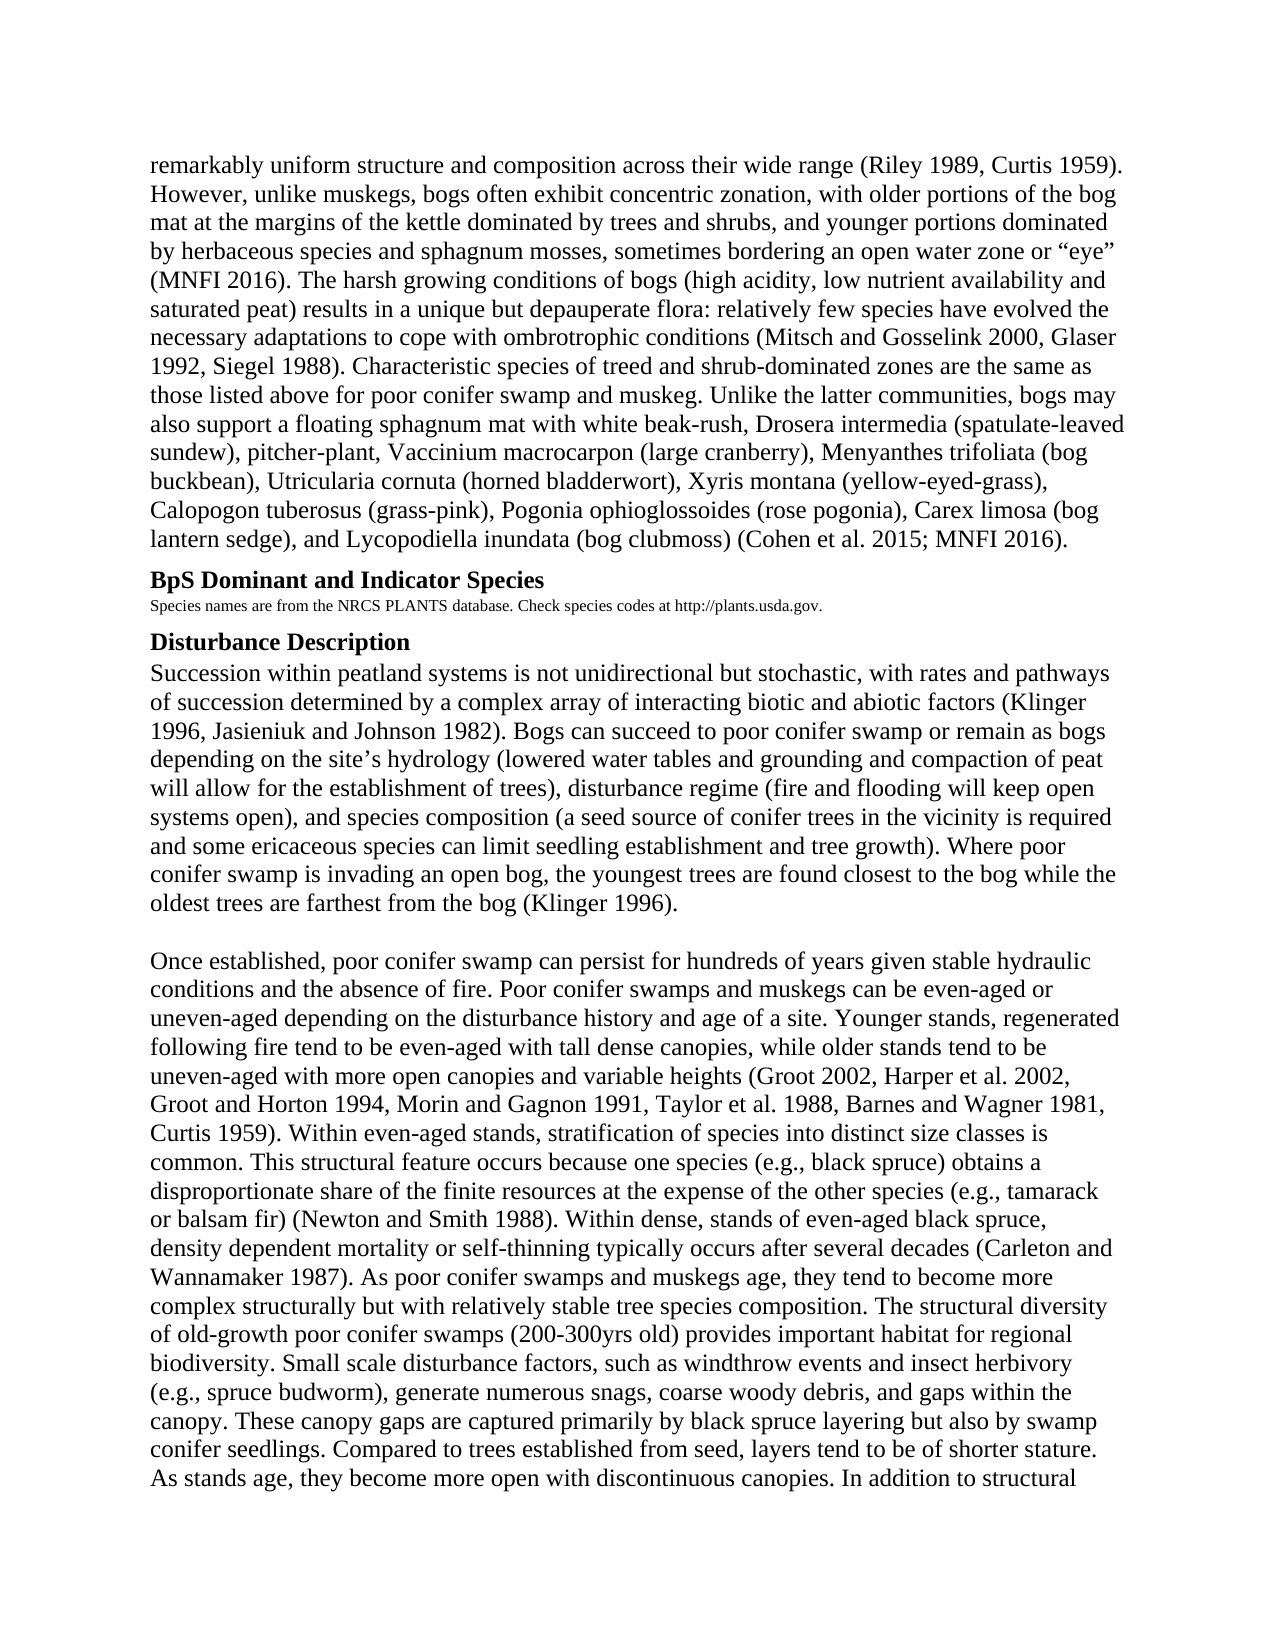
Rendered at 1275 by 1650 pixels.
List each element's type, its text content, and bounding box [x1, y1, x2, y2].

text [150, 946, 1125, 1492]
text Species names are from the NRCS PLANTS database. Check species codes at http://plants.usda.gov. [150, 596, 1125, 615]
text BpS Dominant and Indicator Species [150, 565, 1125, 594]
text Disturbance Description [150, 627, 1125, 656]
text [150, 150, 1125, 552]
text Succession within peatland systems is not unidirectional but stochastic, with rates and pathways of succession determined by a complex array of interacting biotic and abiotic factors (Klinger 1996, Jasieniuk and Johnson 1982). Bogs can succeed to poor conifer swamp or remain as bogs depending on the site’s hydrology (lowered water tables and grounding and compaction of peat will allow for the establishment of trees), disturbance regime (fire and flooding will keep open systems open), and species composition (a seed source of conifer trees in the vicinity is required and some ericaceous species can limit seedling establishment and tree growth). Where poor conifer swamp is invading an open bog, the youngest trees are found closest to the bog while the oldest trees are farthest from the bog (Klinger 1996). [150, 658, 1125, 917]
